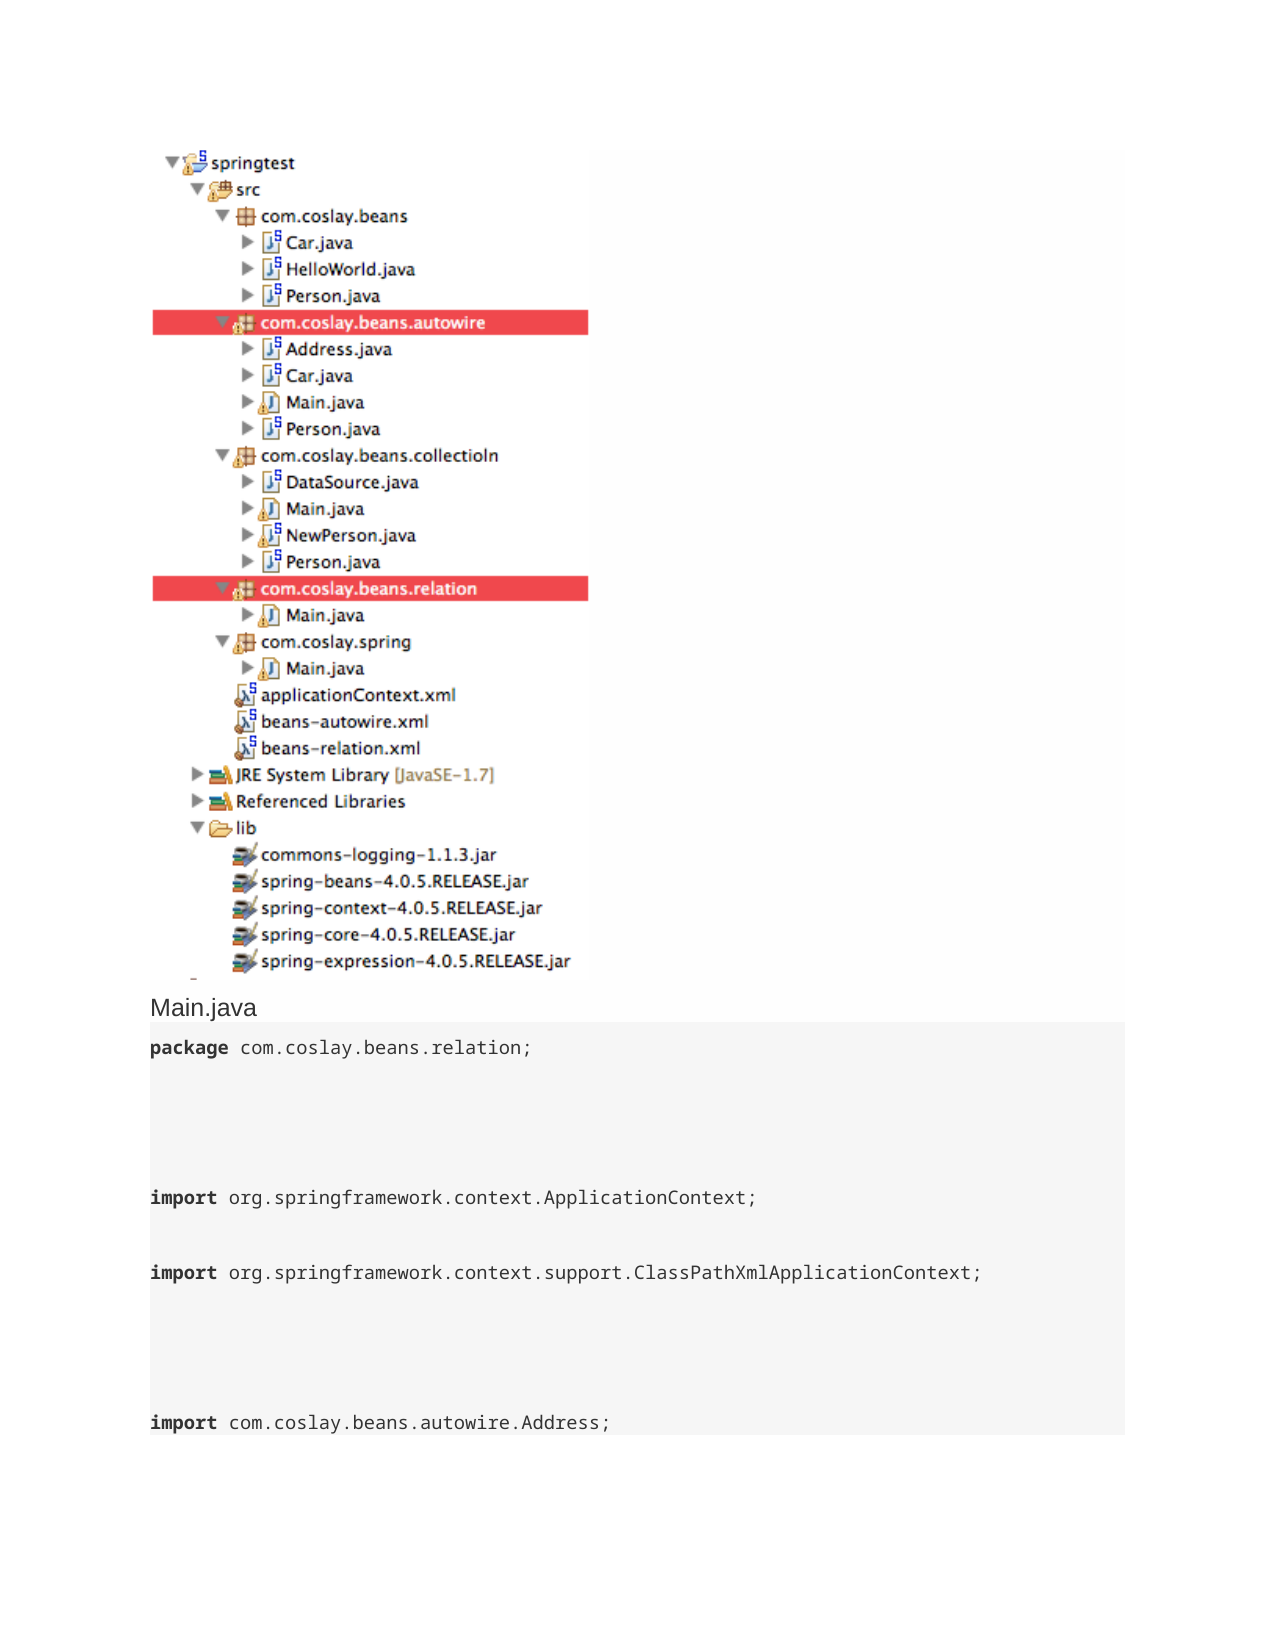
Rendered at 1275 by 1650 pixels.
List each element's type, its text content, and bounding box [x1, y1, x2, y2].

text Main.java [150, 980, 1125, 1022]
text import com.coslay.beans.autowire.Address; [150, 1397, 1125, 1435]
text import org.springframework.context.ApplicationContext; [150, 1172, 1125, 1210]
text import org.springframework.context.support.ClassPathXmlApplicationContext; [150, 1247, 1125, 1285]
text package com.coslay.beans.relation; [150, 1022, 1125, 1060]
picture [150, 150, 589, 980]
